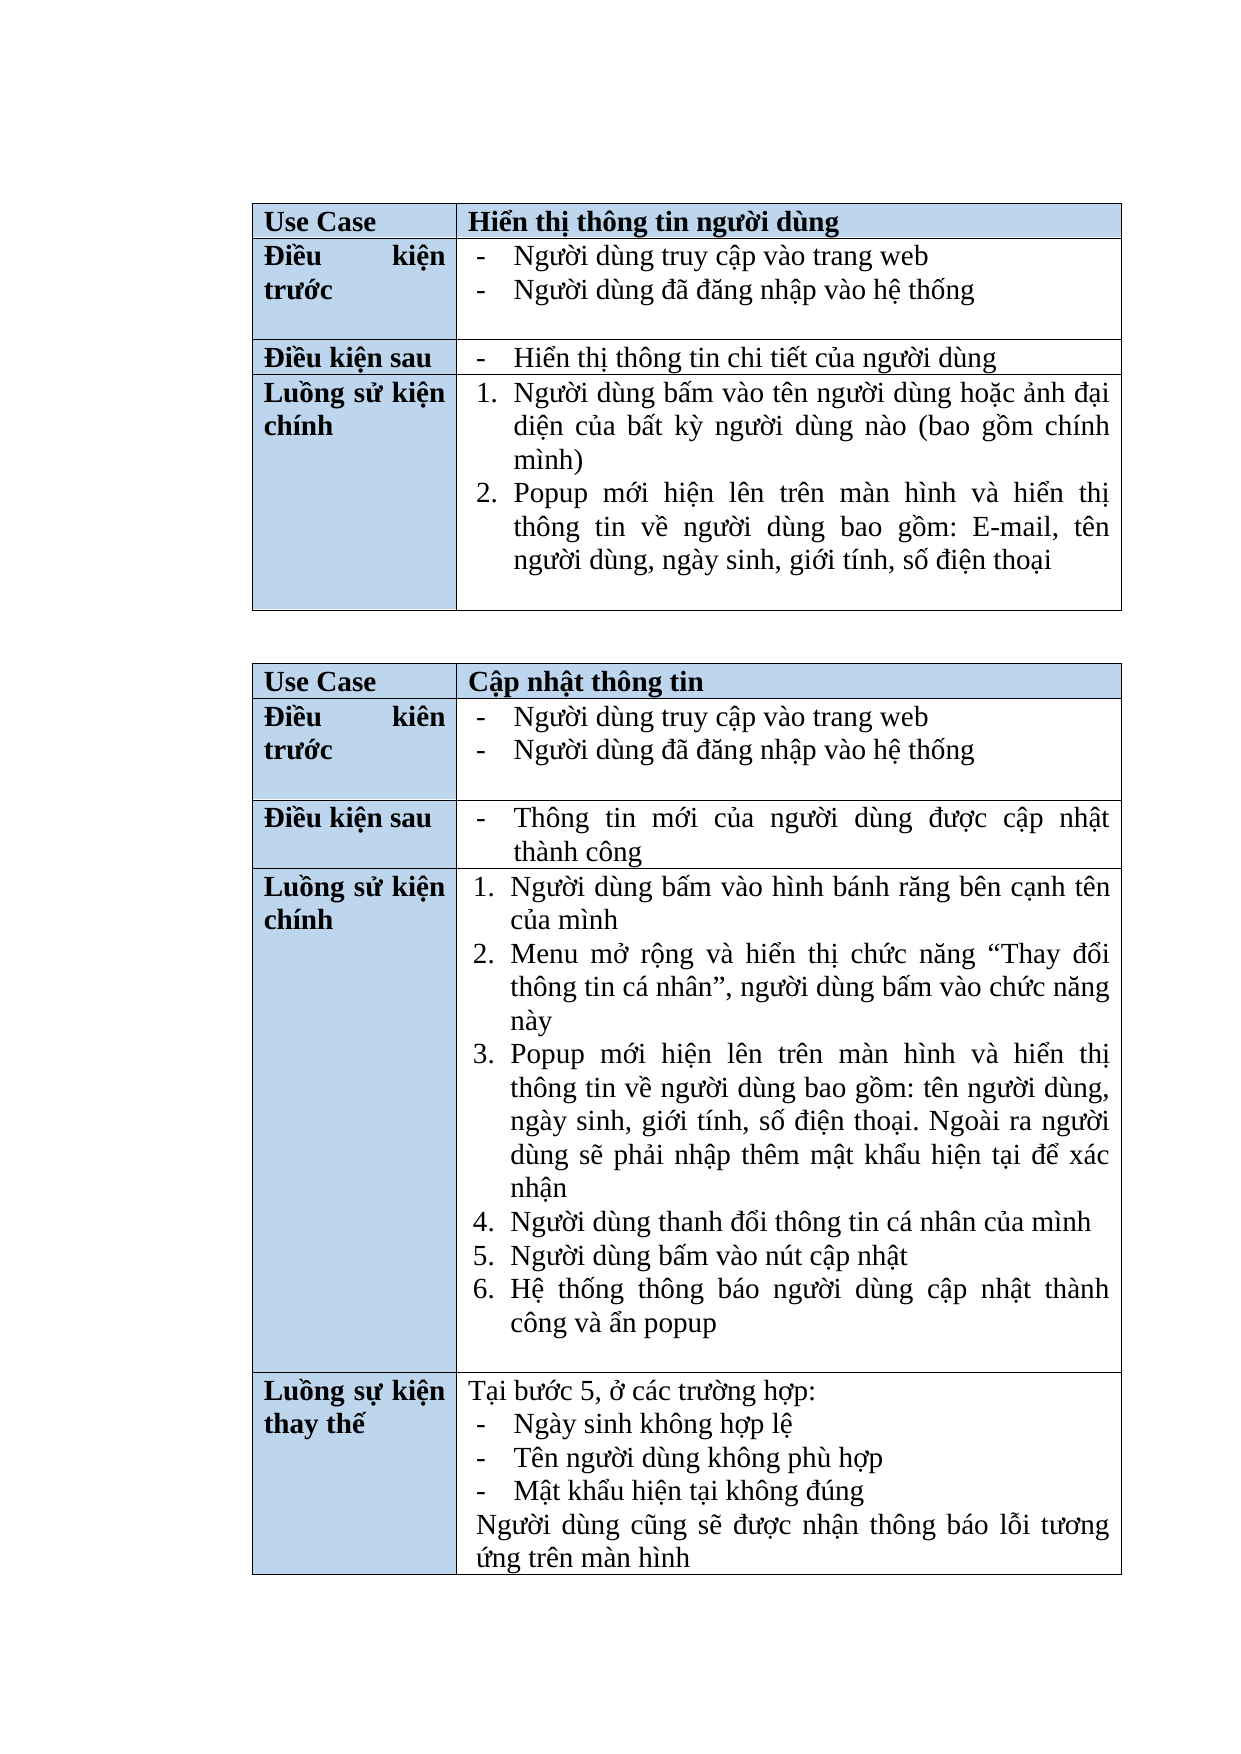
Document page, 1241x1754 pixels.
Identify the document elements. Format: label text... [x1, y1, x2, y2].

table_cell Điều kiện sau [253, 340, 456, 374]
table_cell Điều kiện trước [253, 239, 456, 339]
table_cell Điều kiên trước [253, 699, 456, 799]
table_header Cập nhật thông tin [457, 664, 1121, 698]
table_header Hiển thị thông tin người dùng [457, 204, 1121, 237]
table_cell Hiển thị thông tin chi tiết của người dùng [457, 340, 1121, 374]
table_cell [457, 1373, 1121, 1574]
table_cell Người dùng truy cập vào trang web Người dùng đã đăng nhập vào hệ thống [457, 239, 1121, 339]
table_header Use Case [253, 204, 456, 237]
table_cell Luồng sử kiện chính [253, 869, 456, 1372]
table_cell Người dùng bấm vào tên người dùng hoặc ảnh đại diện của bất kỳ người dùng nào (bao gồm chính mình) Popup mới hiện lên trên màn hình và hiển thị thông tin về người dùng bao gồm: E-mail, tên người dùng, ngày sinh, giới tính, số điện thoại [457, 375, 1121, 609]
table_header Use Case [253, 664, 456, 698]
table_cell Người dùng bấm vào hình bánh răng bên cạnh tên của mình Menu mở rộng và hiển thị chức năng “Thay đổi thông tin cá nhân”, người dùng bấm vào chức năng này Popup mới hiện lên trên màn hình và hiển thị thông tin về người dùng bao gồm: tên người dùng, ngày sinh, giới tính, số điện thoại. Ngoài ra người dùng sẽ phải nhập thêm mật khẩu hiện tại để xác nhận Người dùng thanh đổi thông tin cá nhân của mình Người dùng bấm vào nút cập nhật Hệ thống thông báo người dùng cập nhật thành công và ẩn popup [457, 869, 1121, 1372]
table_cell Điều kiện sau [253, 801, 456, 868]
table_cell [253, 1373, 456, 1574]
table_cell Luồng sử kiện chính [253, 375, 456, 609]
table_cell Người dùng truy cập vào trang web Người dùng đã đăng nhập vào hệ thống [457, 699, 1121, 799]
table_cell Thông tin mới của người dùng được cập nhật thành công [457, 801, 1121, 868]
